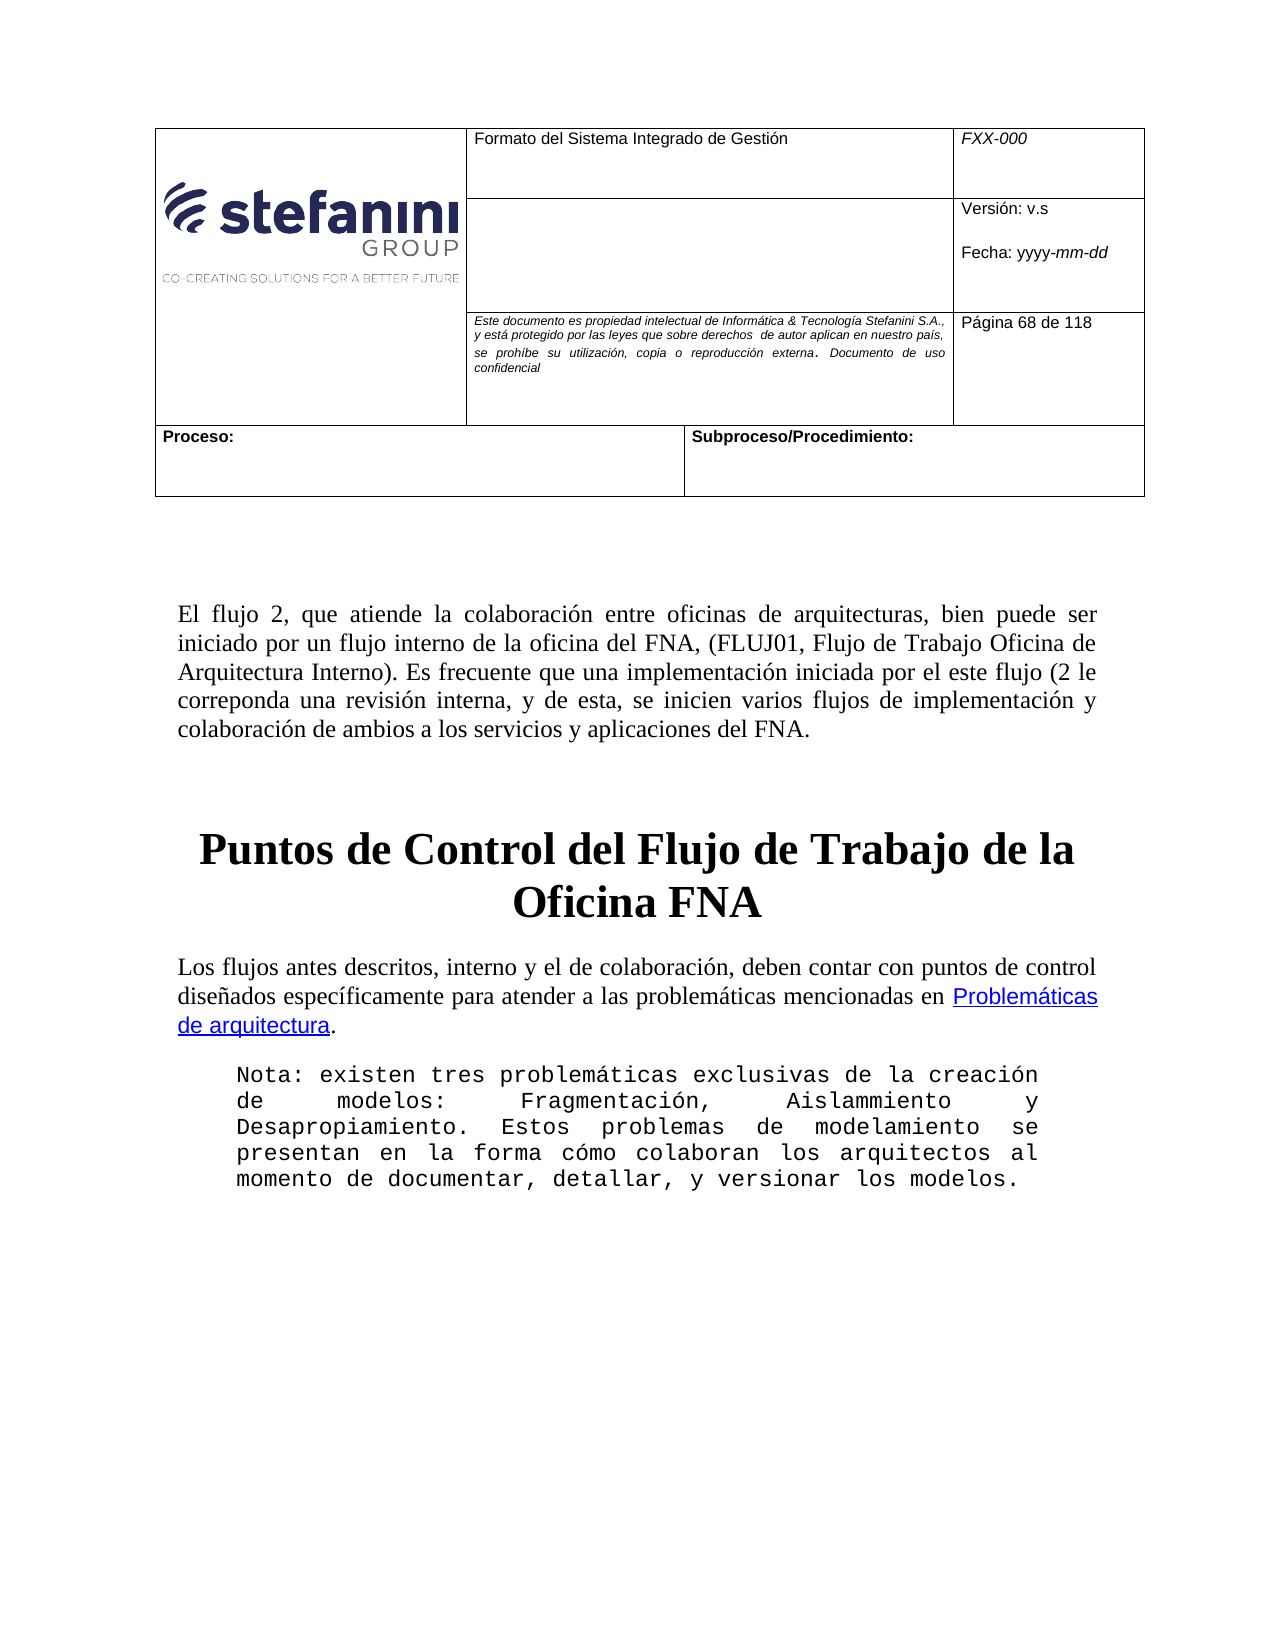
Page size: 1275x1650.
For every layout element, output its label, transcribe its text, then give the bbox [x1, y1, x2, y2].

subtitle Puntos de Control del Flujo de Trabajo de la Oficina FNA [177, 822, 1098, 927]
text Nota: existen tres problemáticas exclusivas de la creación de modelos: Fragmentación, Aislammiento y Desapropiamiento. Estos problemas de modelamiento se presentan en la forma cómo colaboran los arquitectos al momento de documentar, detallar, y versionar los modelos. [236, 1063, 1039, 1193]
text Los flujos antes descritos, interno y el de colaboración, deben contar con puntos de control diseñados específicamente para atender a las problemáticas mencionadas en Problemáticas de arquitectura. [177, 952, 1098, 1038]
text El flujo 2, que atiende la colaboración entre oficinas de arquitecturas, bien puede ser iniciado por un flujo interno de la oficina del FNA, (FLUJ01, Flujo de Trabajo Oficina de Arquitectura Interno). Es frecuente que una implementación iniciada por el este flujo (2 le correponda una revisión interna, y de esta, se inicien varios flujos de implementación y colaboración de ambios a los servicios y aplicaciones del FNA. [177, 599, 1098, 743]
picture [162, 182, 460, 286]
